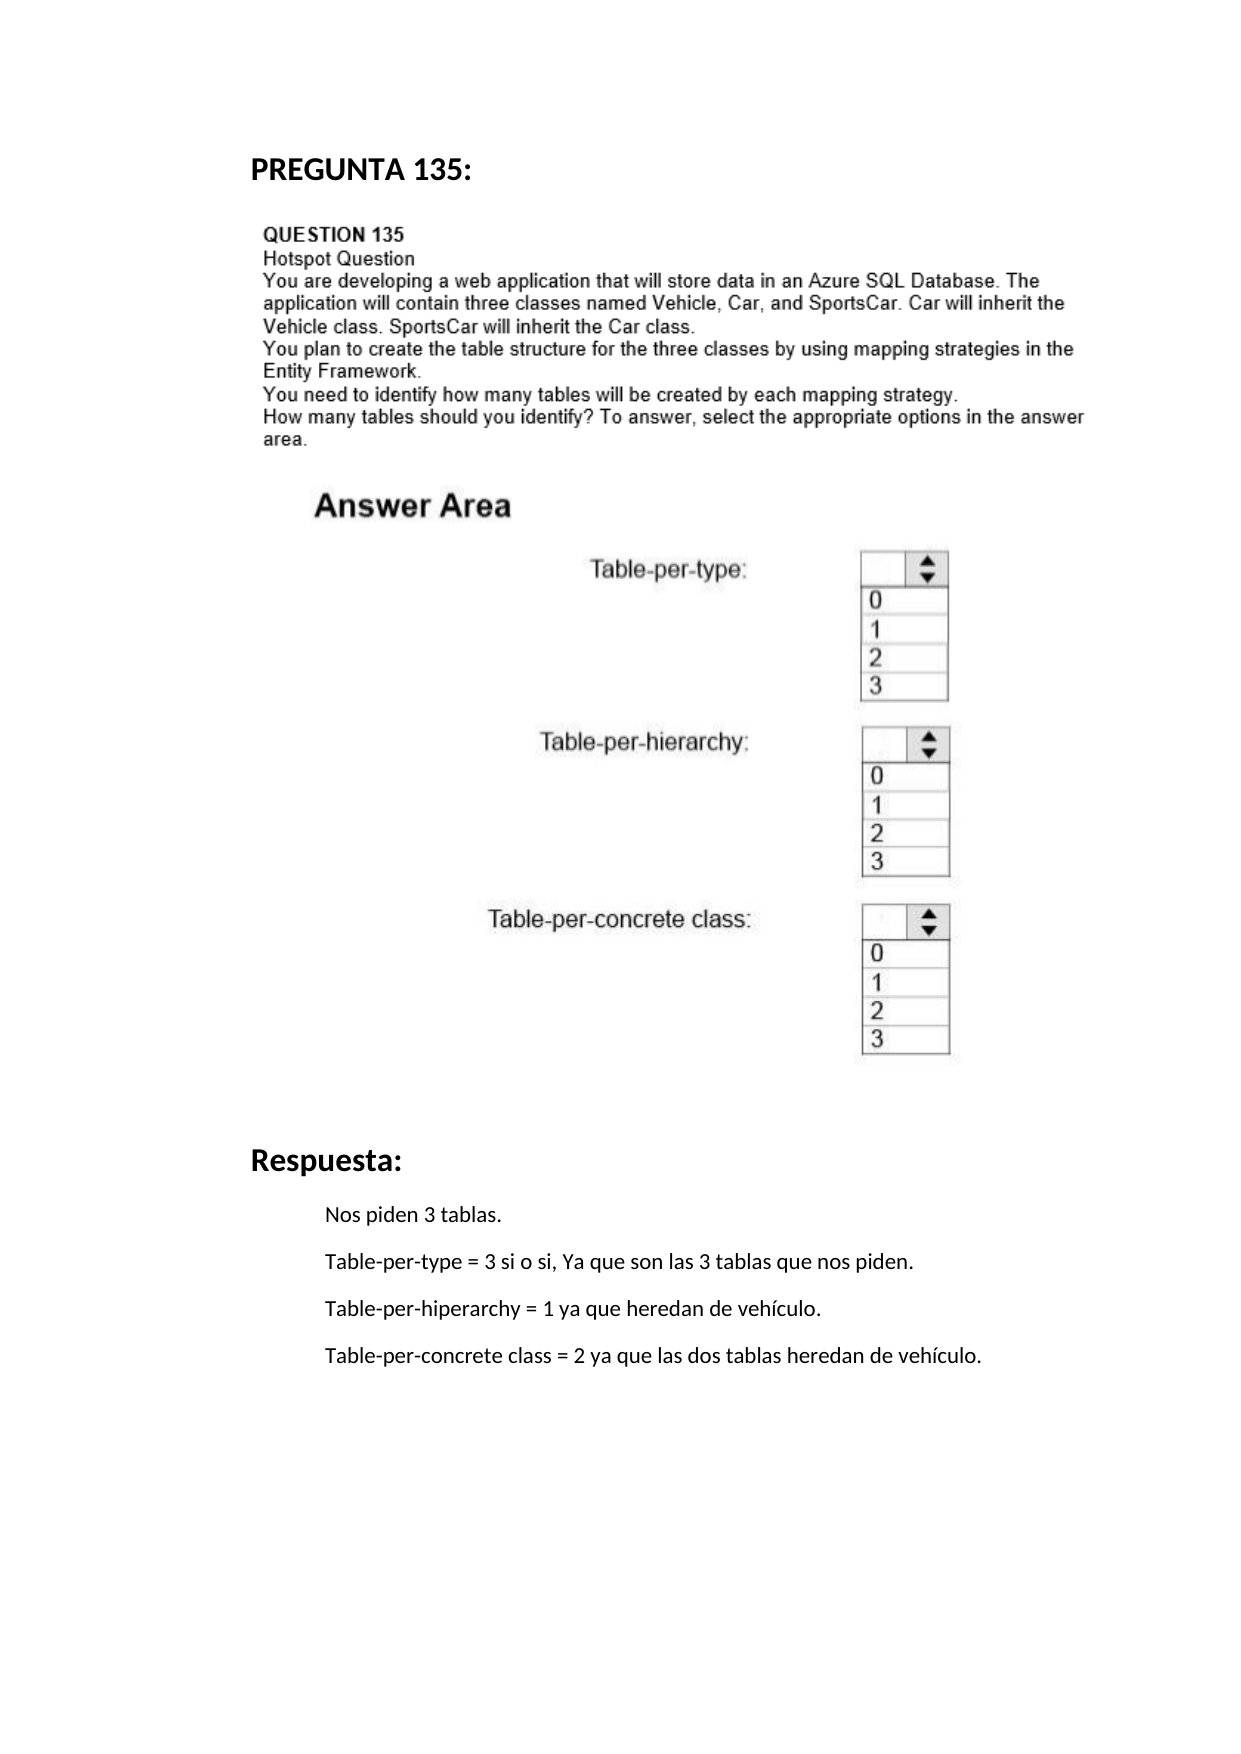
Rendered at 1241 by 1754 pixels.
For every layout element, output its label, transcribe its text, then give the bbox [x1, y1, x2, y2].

text Table-per-type = 3 si o si, Ya que son las 3 tablas que nos piden. [251, 1247, 1063, 1275]
text Table-per-concrete class = 2 ya que las dos tablas heredan de vehículo. [251, 1341, 1063, 1369]
picture [250, 208, 1137, 1121]
text Respuesta: [251, 1139, 1063, 1180]
text PREGUNTA 135: [251, 148, 1063, 188]
text Nos piden 3 tablas. [251, 1200, 1063, 1228]
text Table-per-hiperarchy = 1 ya que heredan de vehículo. [251, 1294, 1063, 1322]
